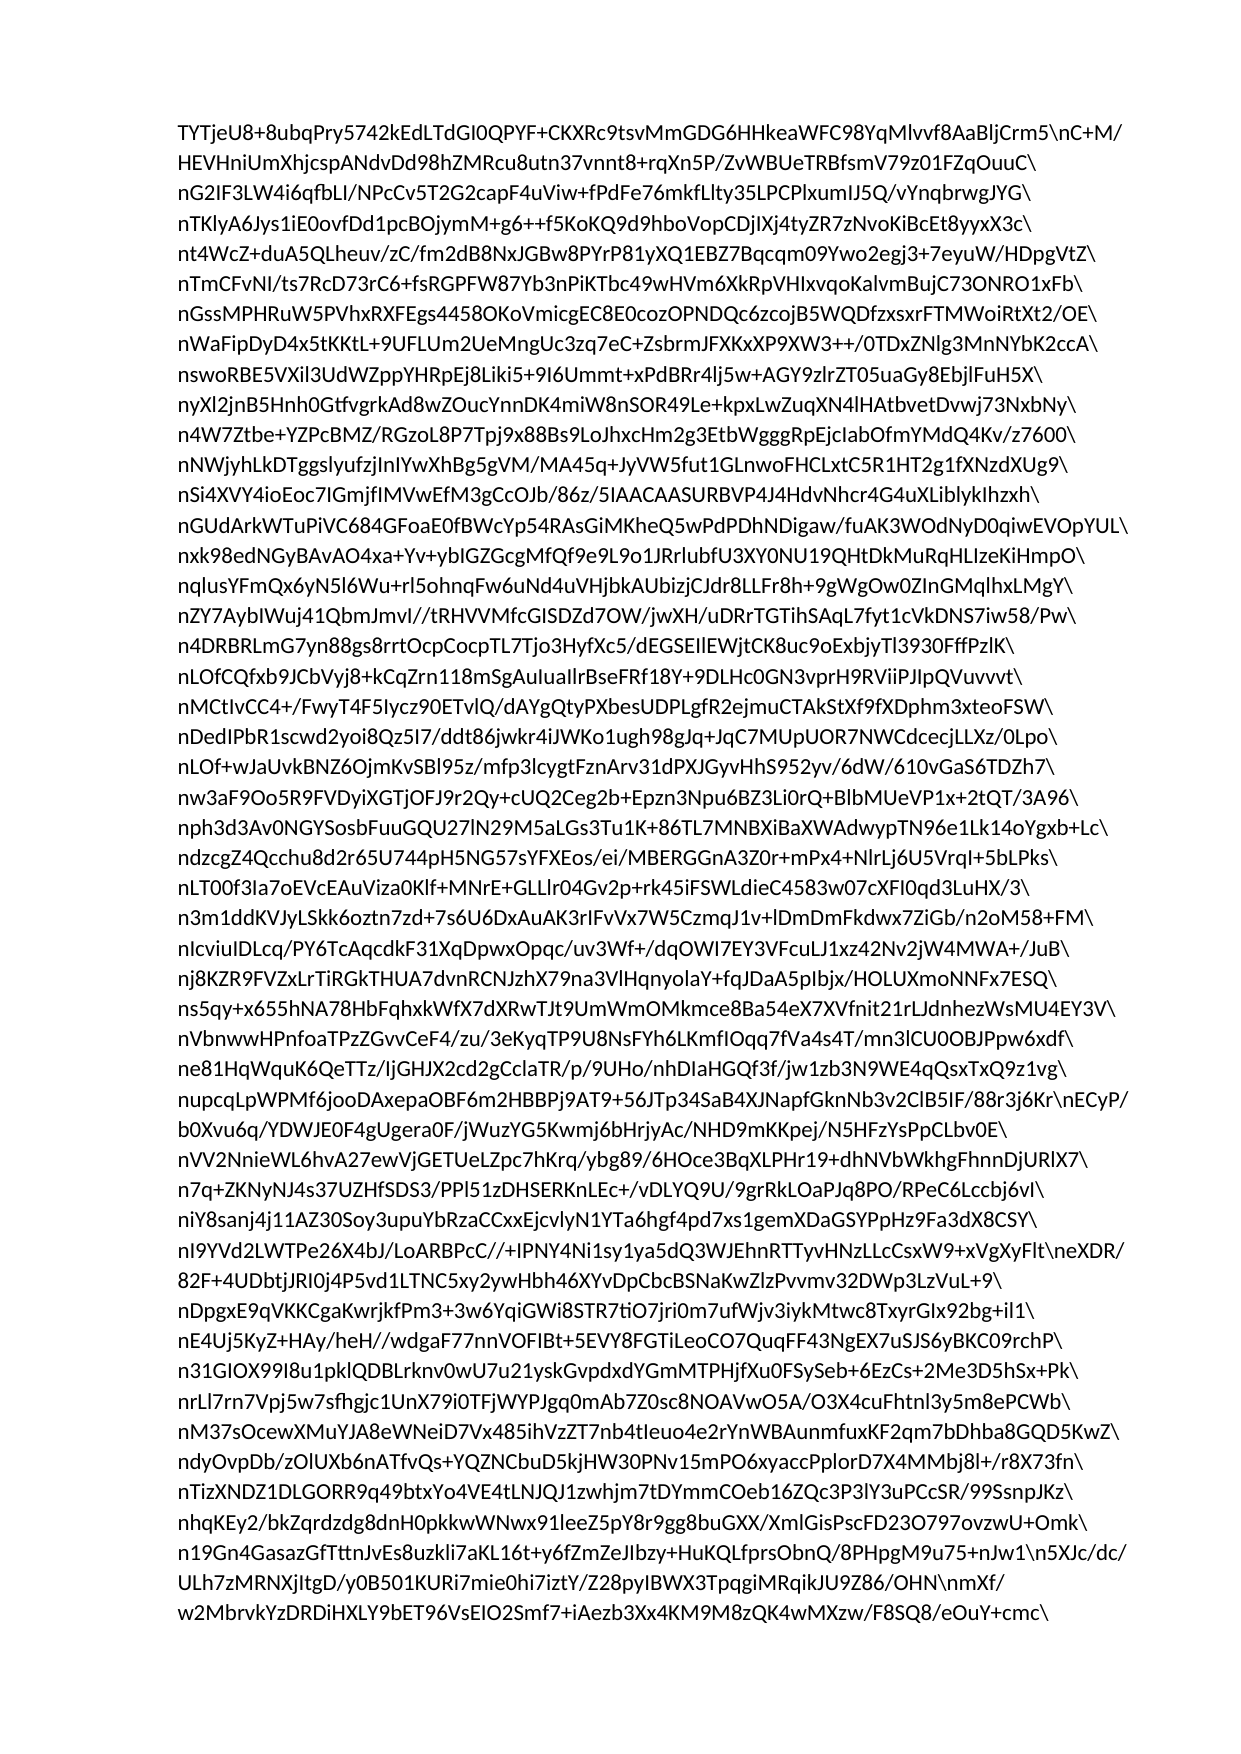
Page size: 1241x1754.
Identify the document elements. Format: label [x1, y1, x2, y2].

text [177, 118, 1152, 1626]
